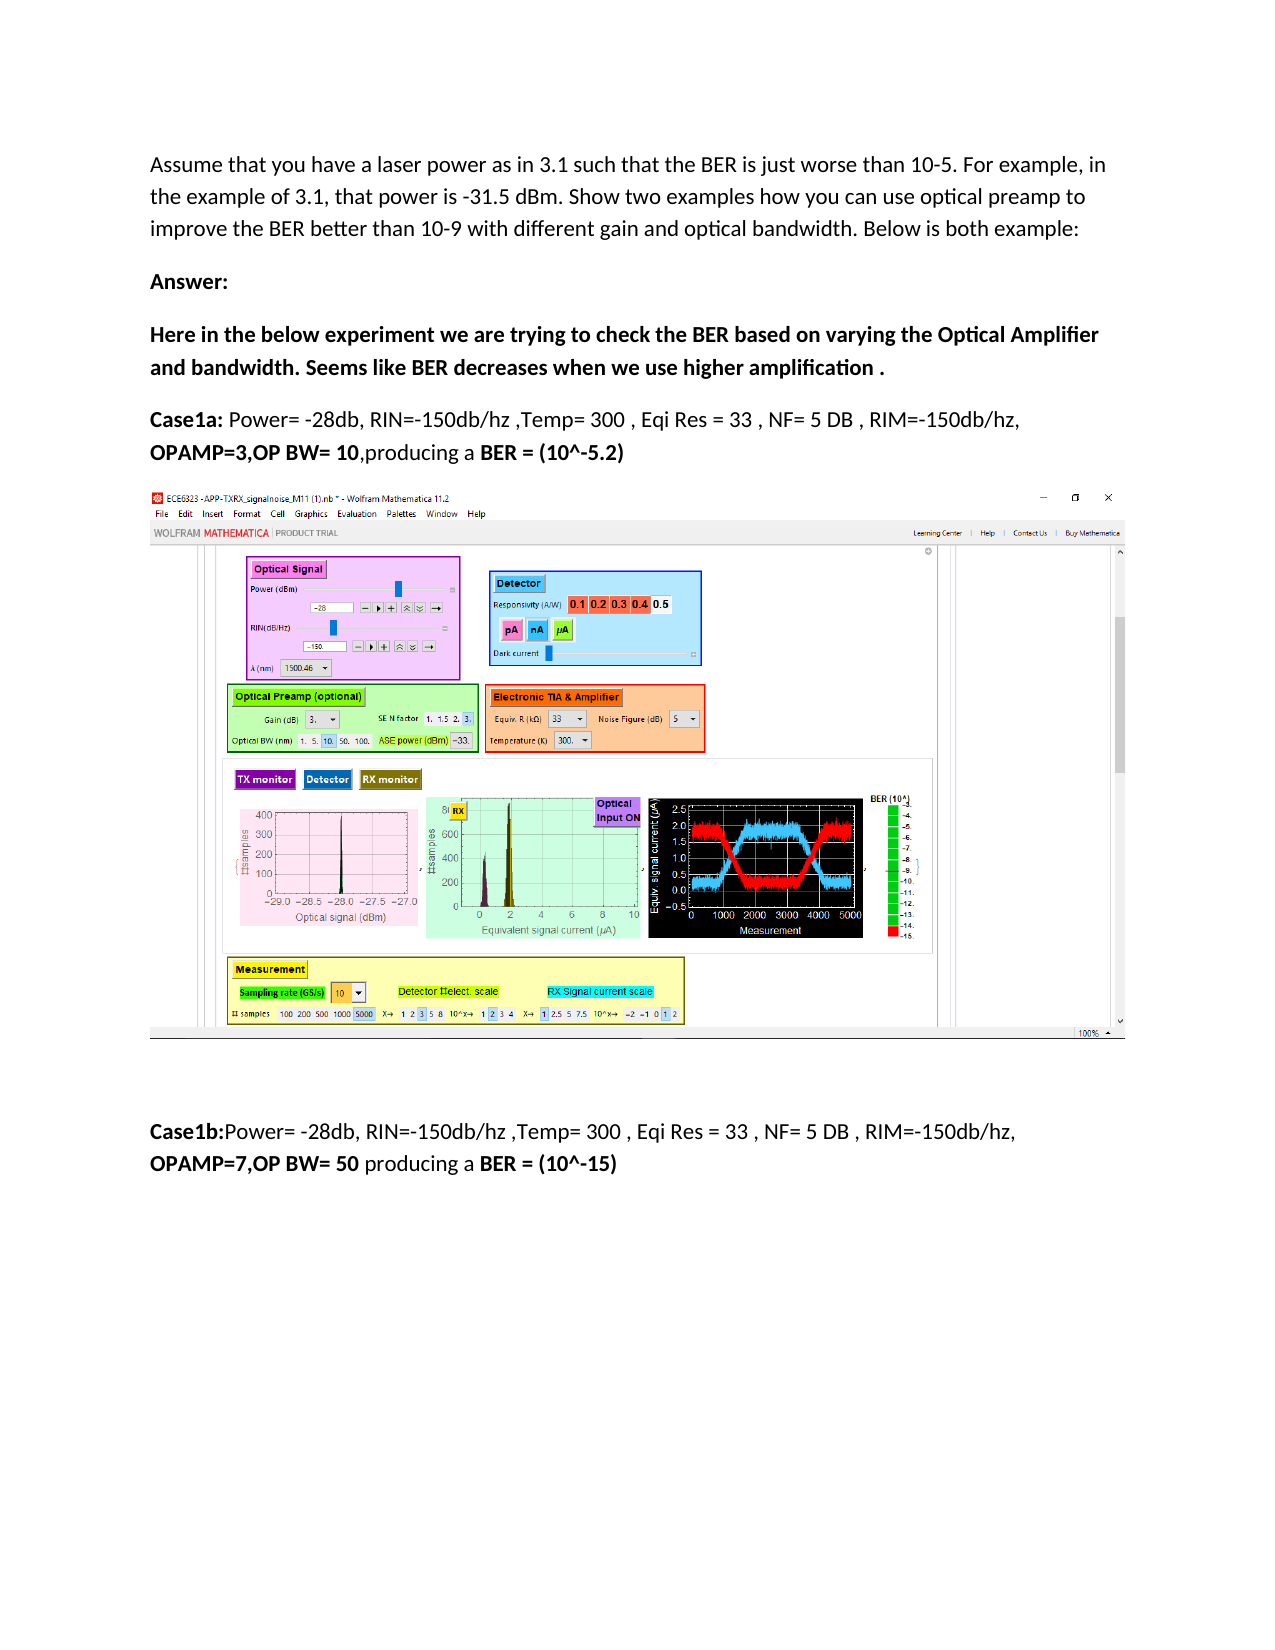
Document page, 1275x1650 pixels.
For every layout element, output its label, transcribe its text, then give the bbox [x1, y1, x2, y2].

text Here in the below experiment we are trying to check the BER based on varying the Optical Amplifier and bandwidth. Seems like BER decreases when we use higher amplification . [150, 320, 1125, 381]
text Answer: [150, 267, 1125, 295]
text Case1b:Power= -28db, RIN=-150db/hz ,Temp= 300 , Eqi Res = 33 , NF= 5 DB , RIM=-150db/hz, OPAMP=7,OP BW= 50 producing a BER = (10^-15) [150, 1117, 1125, 1177]
picture [150, 490, 1125, 1039]
text Case1a: Power= -28db, RIN=-150db/hz ,Temp= 300 , Eqi Res = 33 , NF= 5 DB , RIM=-150db/hz, OPAMP=3,OP BW= 10,producing a BER = (10^-5.2) [150, 406, 1125, 466]
text Assume that you have a laser power as in 3.1 such that the BER is just worse than 10-5. For example, in the example of 3.1, that power is -31.5 dBm. Show two examples how you can use optical preamp to improve the BER better than 10-9 with different gain and optical bandwidth. Below is both example: [150, 150, 1125, 242]
